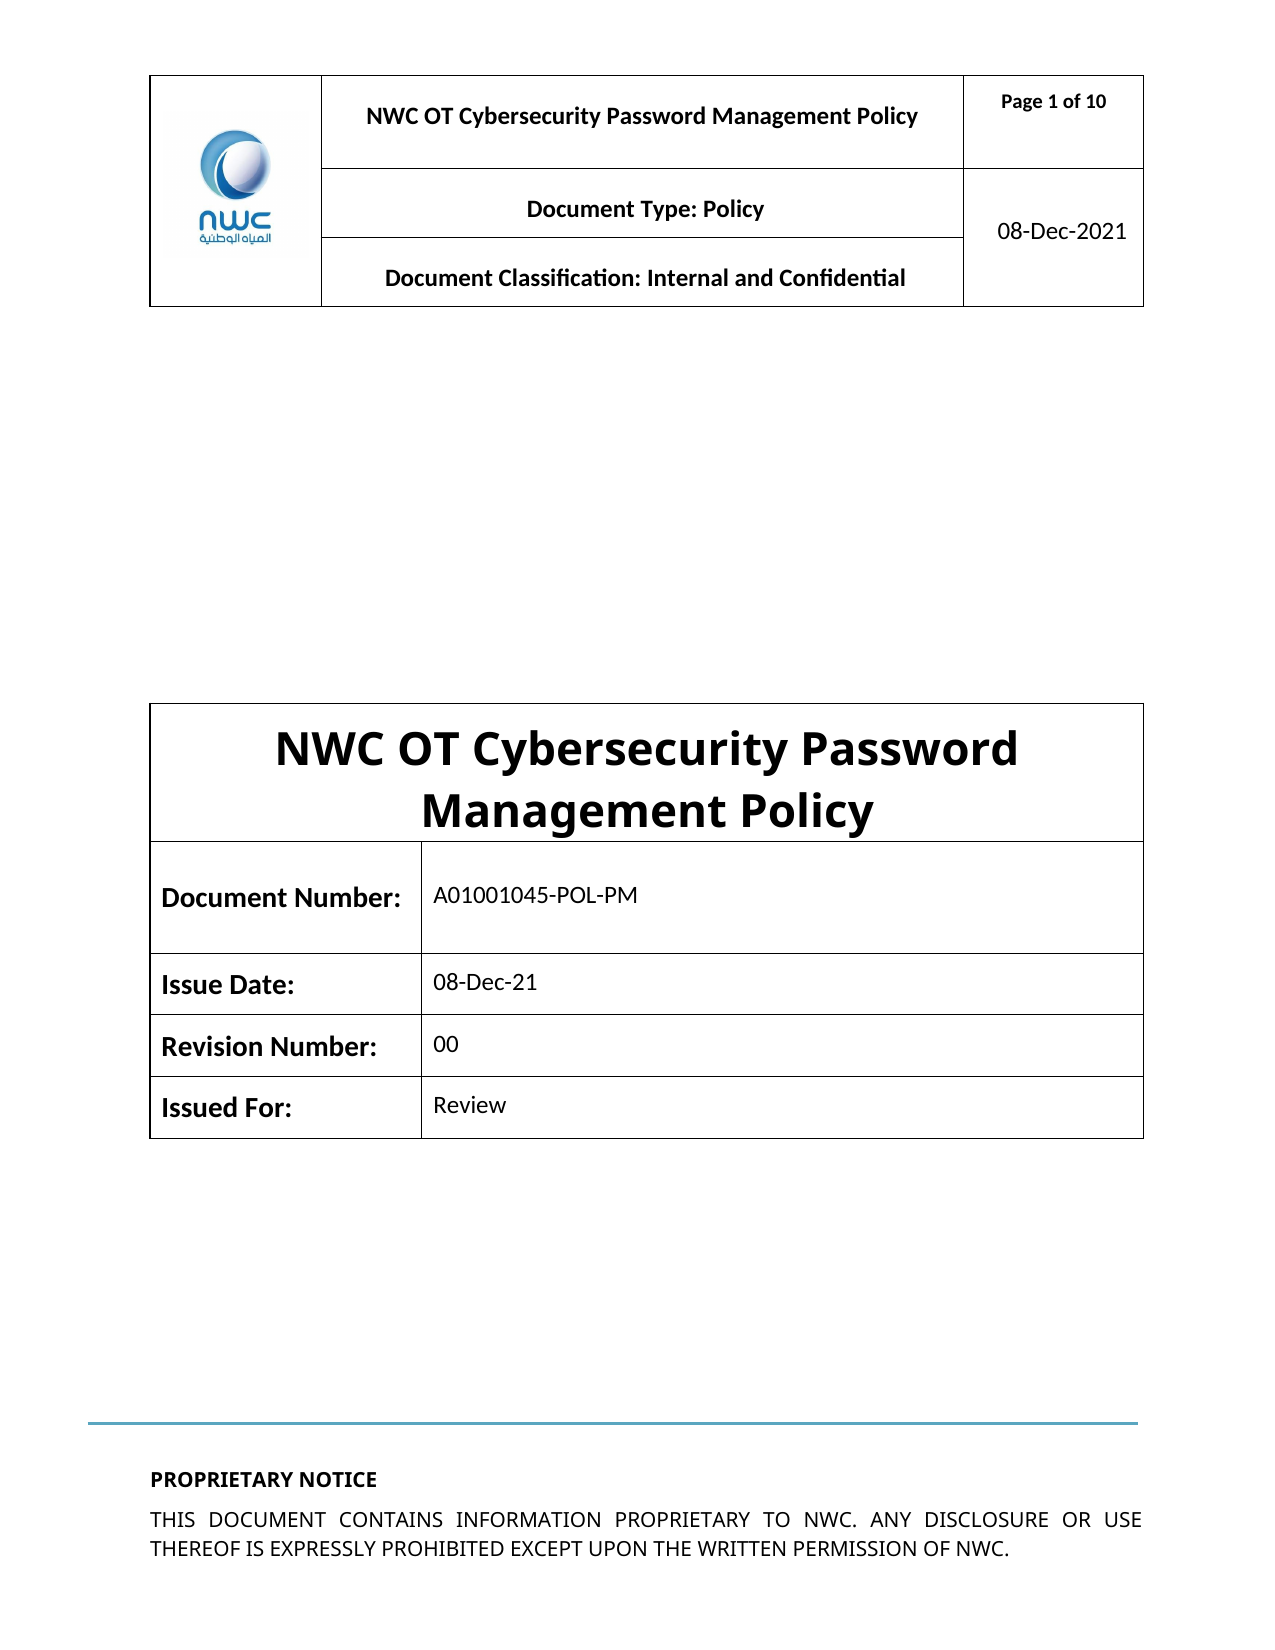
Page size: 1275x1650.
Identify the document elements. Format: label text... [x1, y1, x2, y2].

picture [162, 111, 309, 258]
table_cell 00 [422, 1015, 1143, 1076]
table_cell Review [422, 1077, 1143, 1138]
table_cell Revision Number: [151, 1015, 421, 1076]
table_cell Issued For: [151, 1077, 421, 1138]
table_cell A01001045-POL-PM [422, 842, 1143, 953]
table_cell Document Number: [151, 842, 421, 953]
table_header NWC OT Cybersecurity Password Management Policy [151, 704, 1143, 841]
table_cell 08-Dec-21 [422, 954, 1143, 1014]
table_cell Issue Date: [151, 954, 421, 1014]
